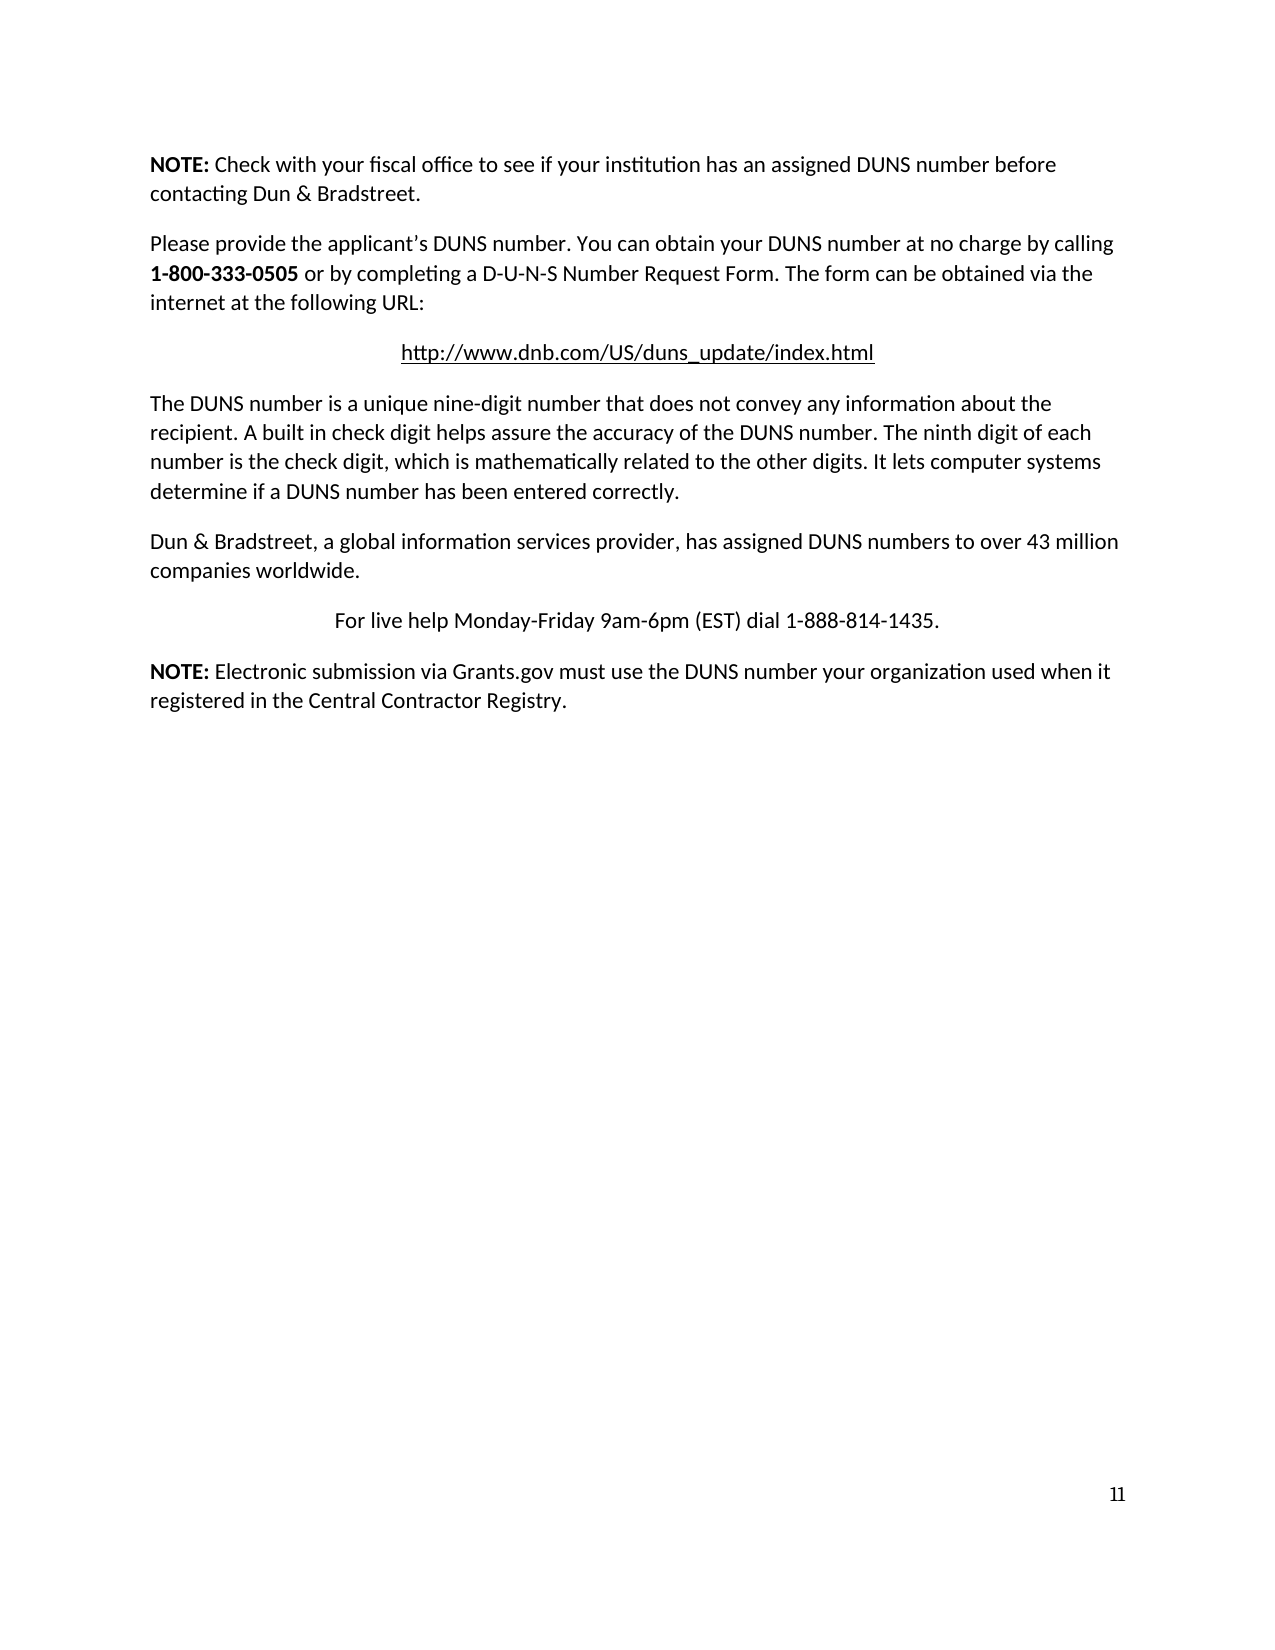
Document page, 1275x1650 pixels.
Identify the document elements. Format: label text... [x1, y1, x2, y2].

text For live help Monday-Friday 9am-6pm (EST) dial 1-888-814-1435. [150, 607, 1125, 635]
text The DUNS number is a unique nine-digit number that does not convey any information about the recipient. A built in check digit helps assure the accuracy of the DUNS number. The ninth digit of each number is the check digit, which is mathematically related to the other digits. It lets computer systems determine if a DUNS number has been entered correctly. [150, 389, 1125, 505]
text http://www.dnb.com/US/duns_update/index.html [150, 338, 1125, 367]
text Dun & Bradstreet, a global information services provider, has assigned DUNS numbers to over 43 million companies worldwide. [150, 527, 1125, 584]
text NOTE: Electronic submission via Grants.gov must use the DUNS number your organization used when it registered in the Central Contractor Registry. [150, 657, 1125, 714]
text Please provide the applicant’s DUNS number. You can obtain your DUNS number at no charge by calling 1-800-333-0505 or by completing a D-U-N-S Number Request Form. The form can be obtained via the internet at the following URL: [150, 229, 1125, 316]
text NOTE: Check with your fiscal office to see if your institution has an assigned DUNS number before contacting Dun & Bradstreet. [150, 150, 1125, 207]
